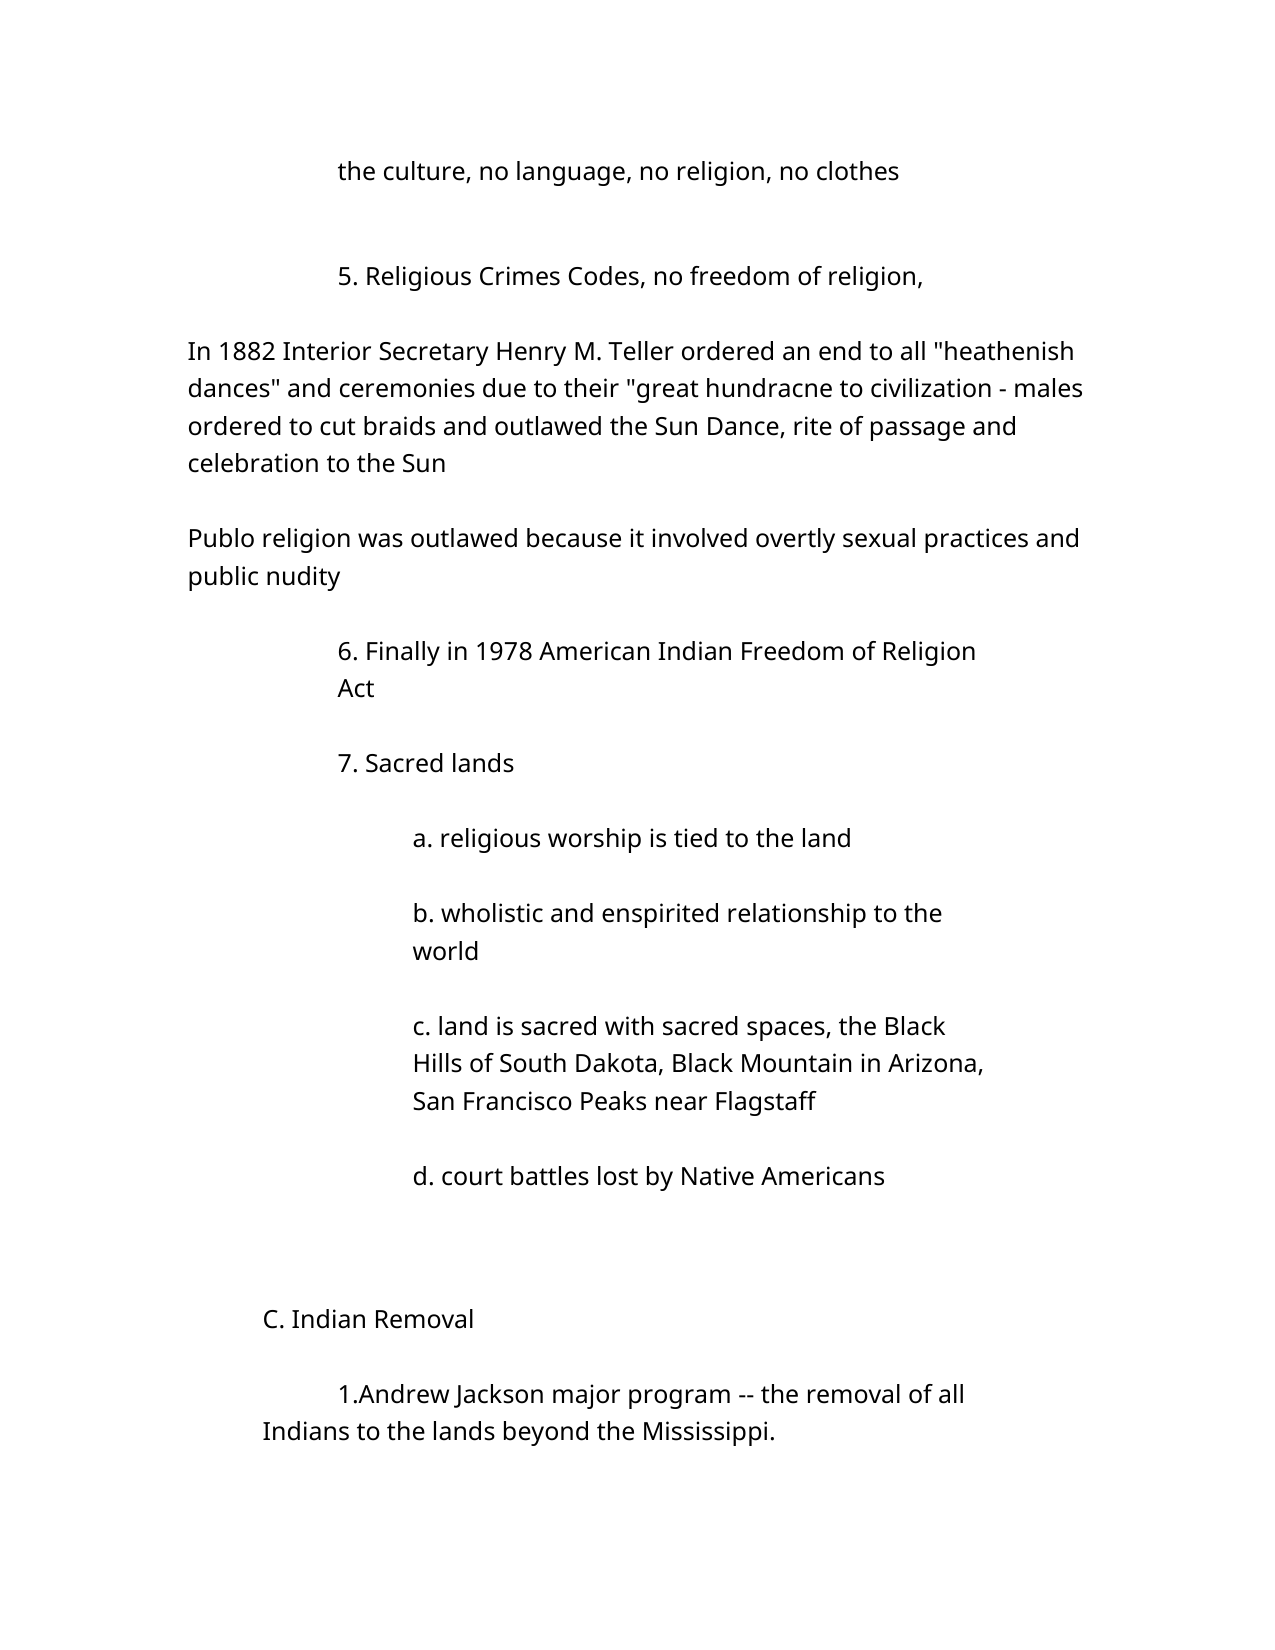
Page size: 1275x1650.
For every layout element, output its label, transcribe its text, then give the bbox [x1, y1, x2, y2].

text the culture, no language, no religion, no clothes [187, 150, 1087, 187]
text Hills of South Dakota, Black Mountain in Arizona, [187, 1043, 1087, 1080]
text Act [187, 668, 1087, 705]
text 1.Andrew Jackson major program -- the removal of all Indians to the lands beyond the Mississippi. [187, 1373, 1087, 1448]
text 5. Religious Crimes Codes, no freedom of religion, [187, 255, 1087, 293]
text b. wholistic and enspirited relationship to the [187, 893, 1087, 930]
text 6. Finally in 1978 American Indian Freedom of Religion [187, 630, 1087, 668]
text Publo religion was outlawed because it involved overtly sexual practices and public nudity [187, 518, 1087, 593]
text San Francisco Peaks near Flagstaff [187, 1080, 1087, 1118]
text a. religious worship is tied to the land [187, 818, 1087, 855]
text 7. Sacred lands [187, 743, 1087, 780]
text C. Indian Removal [187, 1298, 1087, 1336]
text world [187, 930, 1087, 968]
text d. court battles lost by Native Americans [187, 1155, 1087, 1193]
text c. land is sacred with sacred spaces, the Black [187, 1005, 1087, 1043]
text In 1882 Interior Secretary Henry M. Teller ordered an end to all "heathenish dances" and ceremonies due to their "great hundracne to civilization - males ordered to cut braids and outlawed the Sun Dance, rite of passage and celebration to the Sun [187, 330, 1087, 480]
